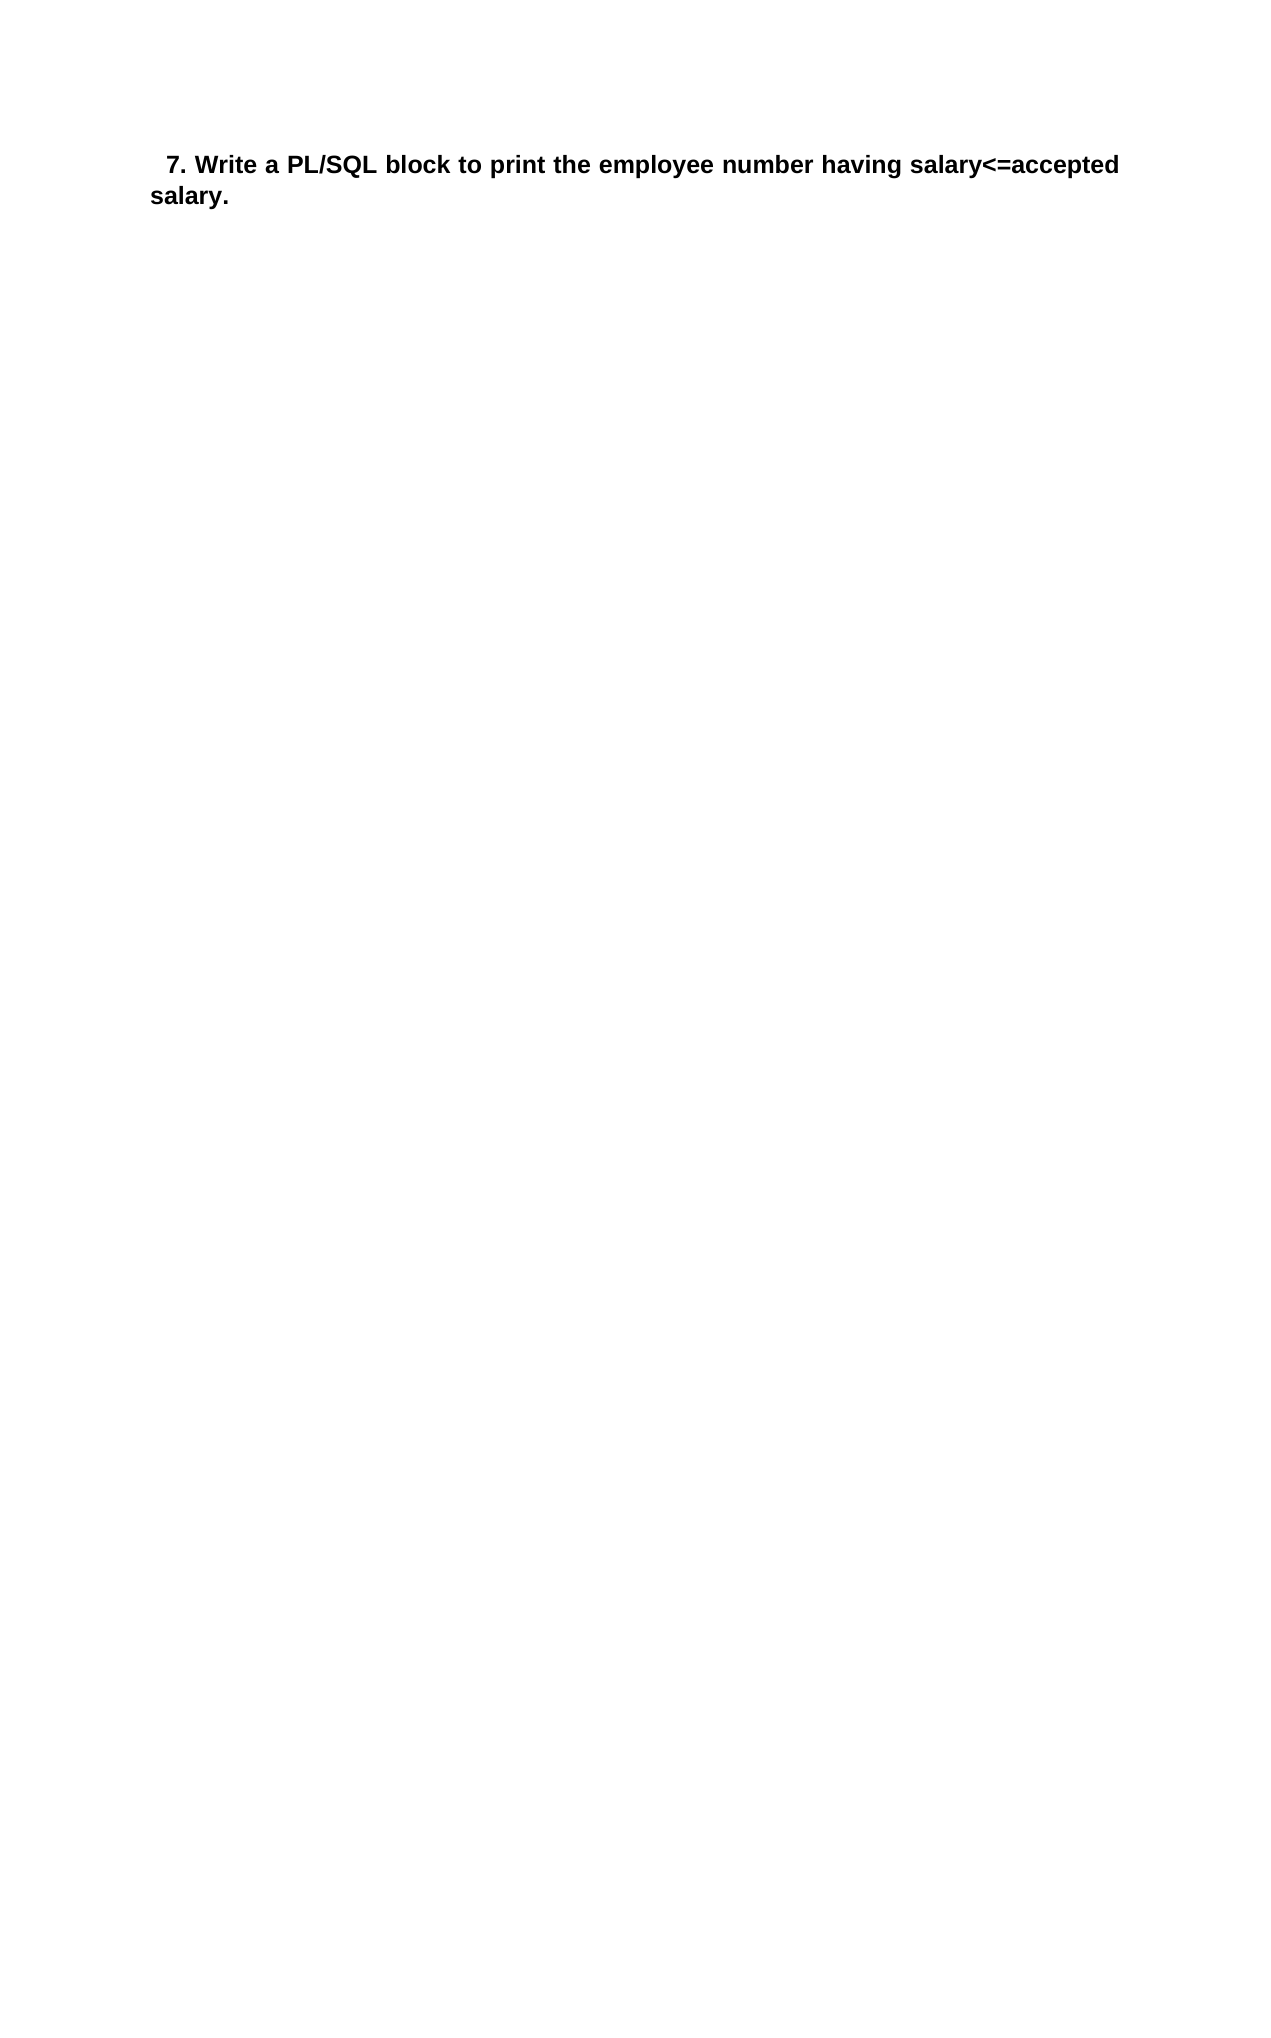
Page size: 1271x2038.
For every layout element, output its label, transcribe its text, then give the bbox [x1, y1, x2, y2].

text 7. Write a PL/SQL block to print the employee number having salary<=accepted salary. [150, 150, 1121, 210]
